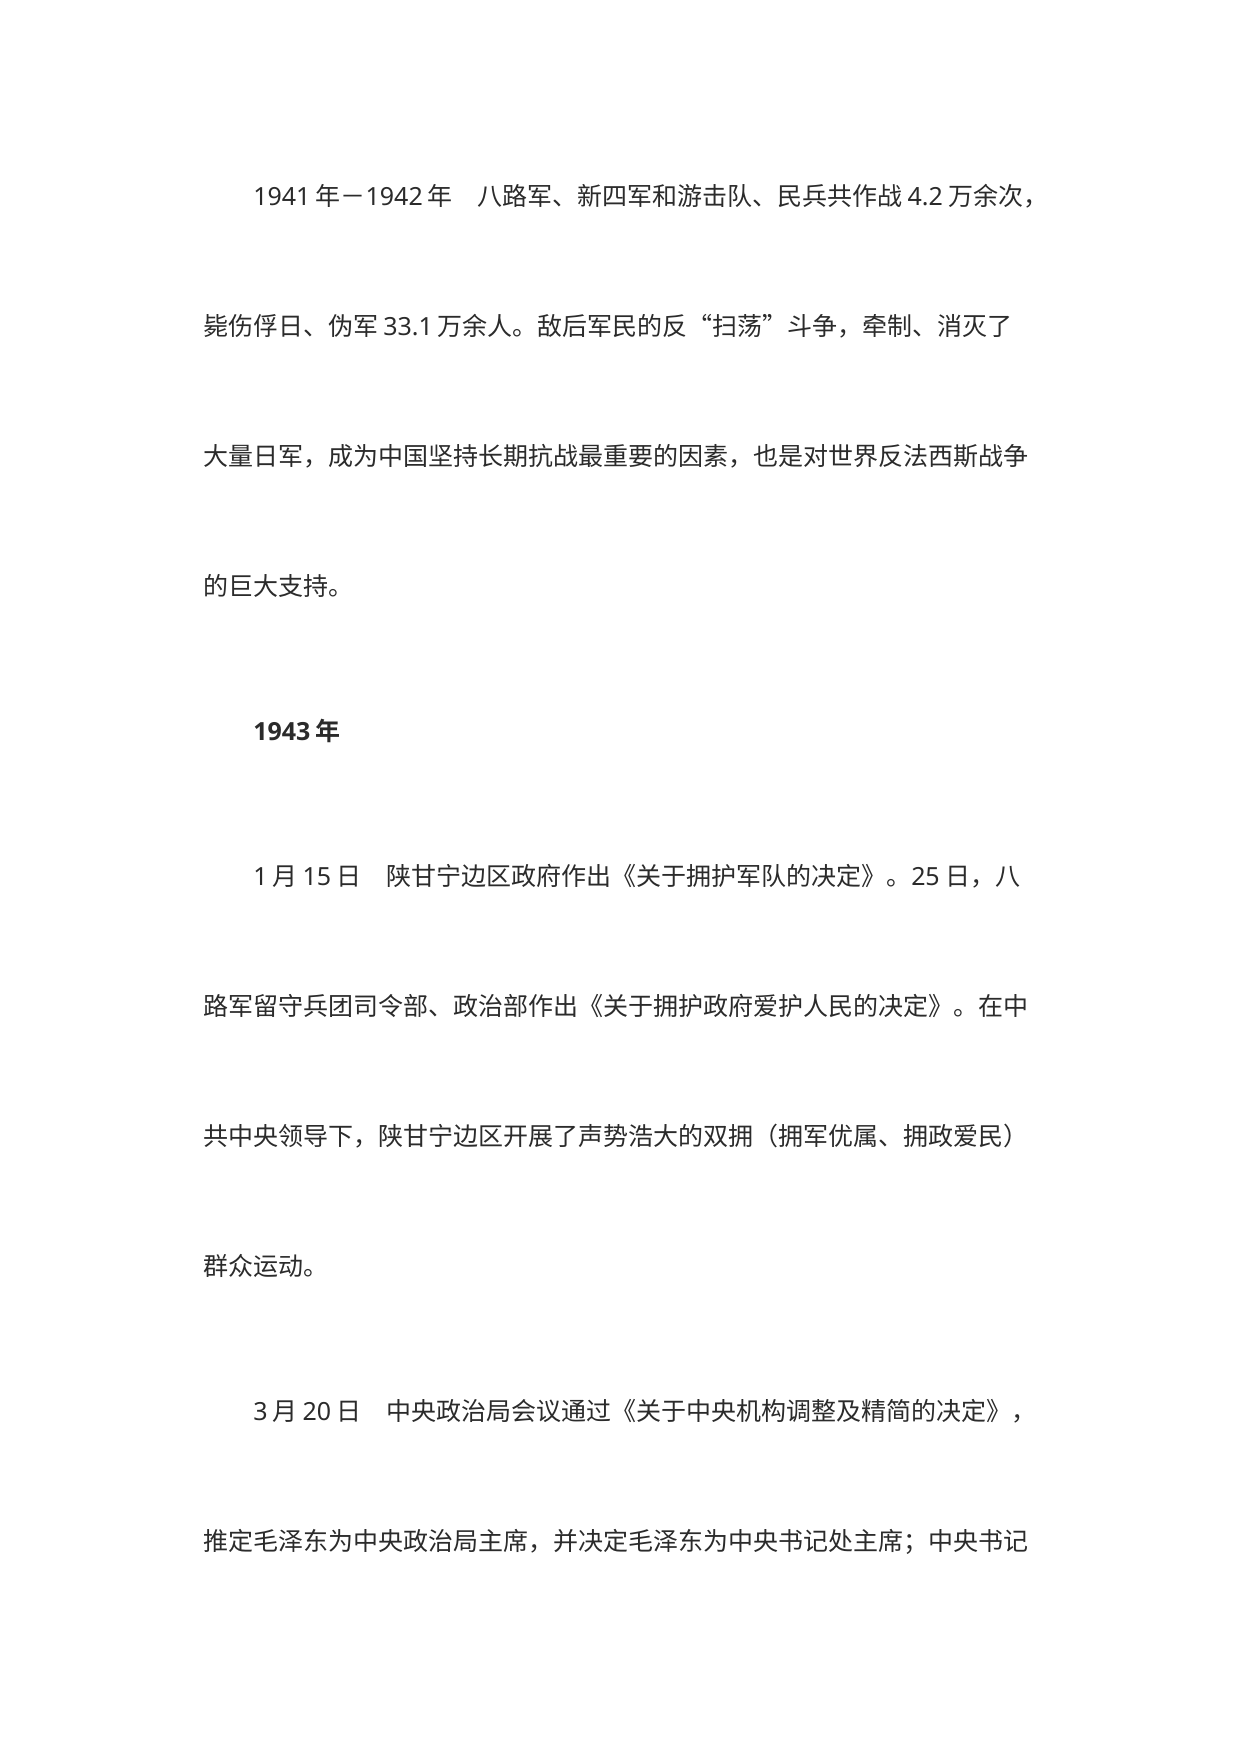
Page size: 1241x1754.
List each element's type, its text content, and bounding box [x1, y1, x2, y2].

text 1943年 [203, 697, 1037, 762]
text 1月15日 陕甘宁边区政府作出《关于拥护军队的决定》。25日，八路军留守兵团司令部、政治部作出《关于拥护政府爱护人民的决定》。在中共中央领导下，陕甘宁边区开展了声势浩大的双拥（拥军优属、拥政爱民）群众运动。 [203, 842, 1037, 1297]
text 1941年－1942年 八路军、新四军和游击队、民兵共作战4.2万余次，毙伤俘日、伪军33.1万余人。敌后军民的反“扫荡”斗争，牵制、消灭了大量日军，成为中国坚持长期抗战最重要的因素，也是对世界反法西斯战争的巨大支持。 [203, 162, 1037, 617]
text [203, 1377, 1037, 1572]
